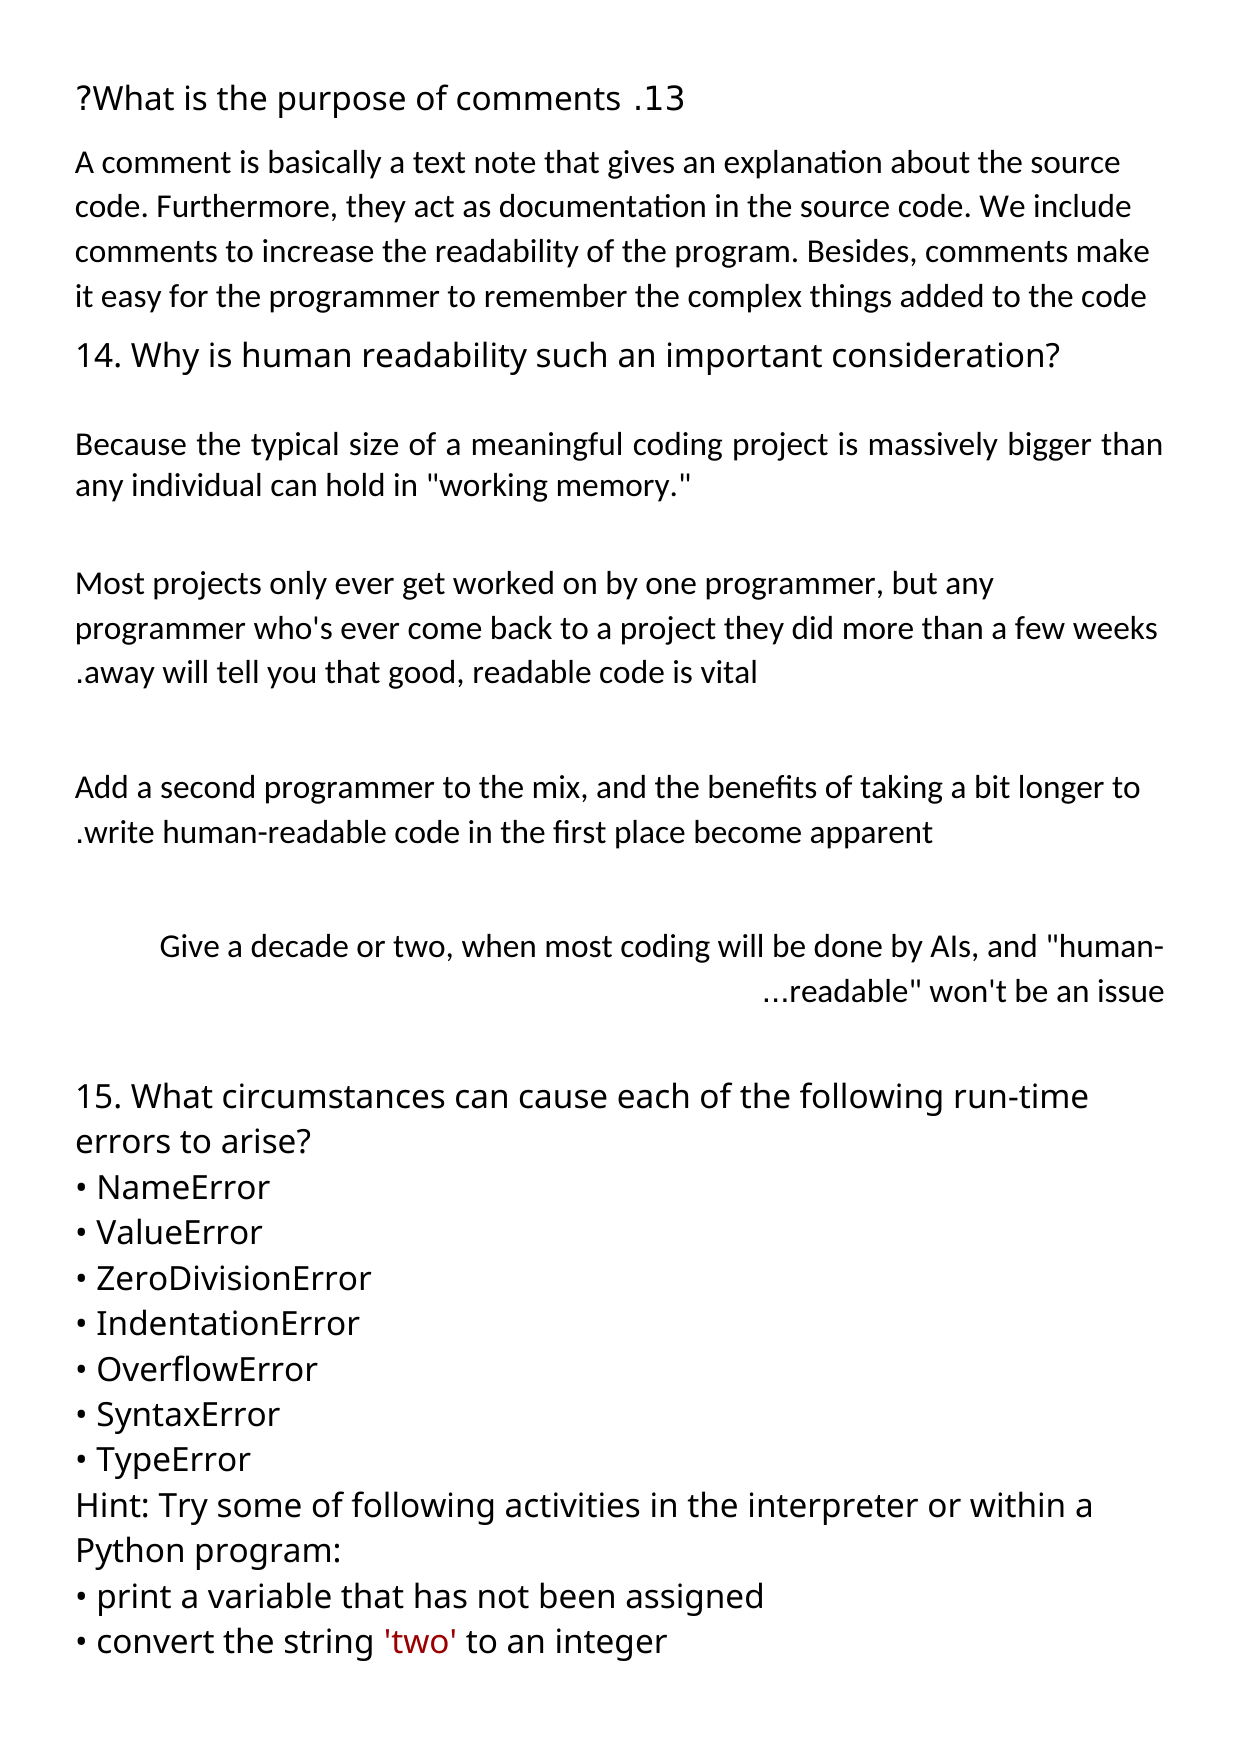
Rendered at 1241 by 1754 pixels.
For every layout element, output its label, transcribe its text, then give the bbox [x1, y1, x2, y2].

text • TypeError [75, 1436, 1165, 1482]
text Give a decade or two, when most coding will be done by AIs, and "human-readable" won't be an issue... [75, 925, 1165, 1011]
text • NameError [75, 1164, 1165, 1209]
text 13. What is the purpose of comments? [75, 75, 1165, 120]
text • OverflowError [75, 1345, 1165, 1391]
text • SyntaxError [75, 1391, 1165, 1436]
text Most projects only ever get worked on by one programmer, but any programmer who's ever come back to a project they did more than a few weeks away will tell you that good, readable code is vital. [75, 562, 1165, 692]
text • ZeroDivisionError [75, 1254, 1165, 1300]
text • print a variable that has not been assigned [75, 1572, 1165, 1618]
text • convert the string 'two' to an integer [75, 1618, 1165, 1663]
text Hint: Try some of following activities in the interpreter or within a Python program: [75, 1482, 1165, 1572]
text 14. Why is human readability such an important consideration? [75, 332, 1165, 378]
text • IndentationError [75, 1300, 1165, 1345]
text Add a second programmer to the mix, and the benefits of taking a bit longer to write human-readable code in the first place become apparent. [75, 766, 1165, 852]
text A comment is basically a text note that gives an explanation about the source code. Furthermore, they act as documentation in the source code. We include comments to increase the readability of the program. Besides, comments make it easy for the programmer to remember the complex things added to the code [75, 141, 1165, 316]
text • ValueError [75, 1209, 1165, 1254]
text 15. What circumstances can cause each of the following run-time errors to arise? [75, 1073, 1165, 1164]
text Because the typical size of a meaningful coding project is massively bigger than any individual can hold in "working memory." [75, 423, 1165, 504]
